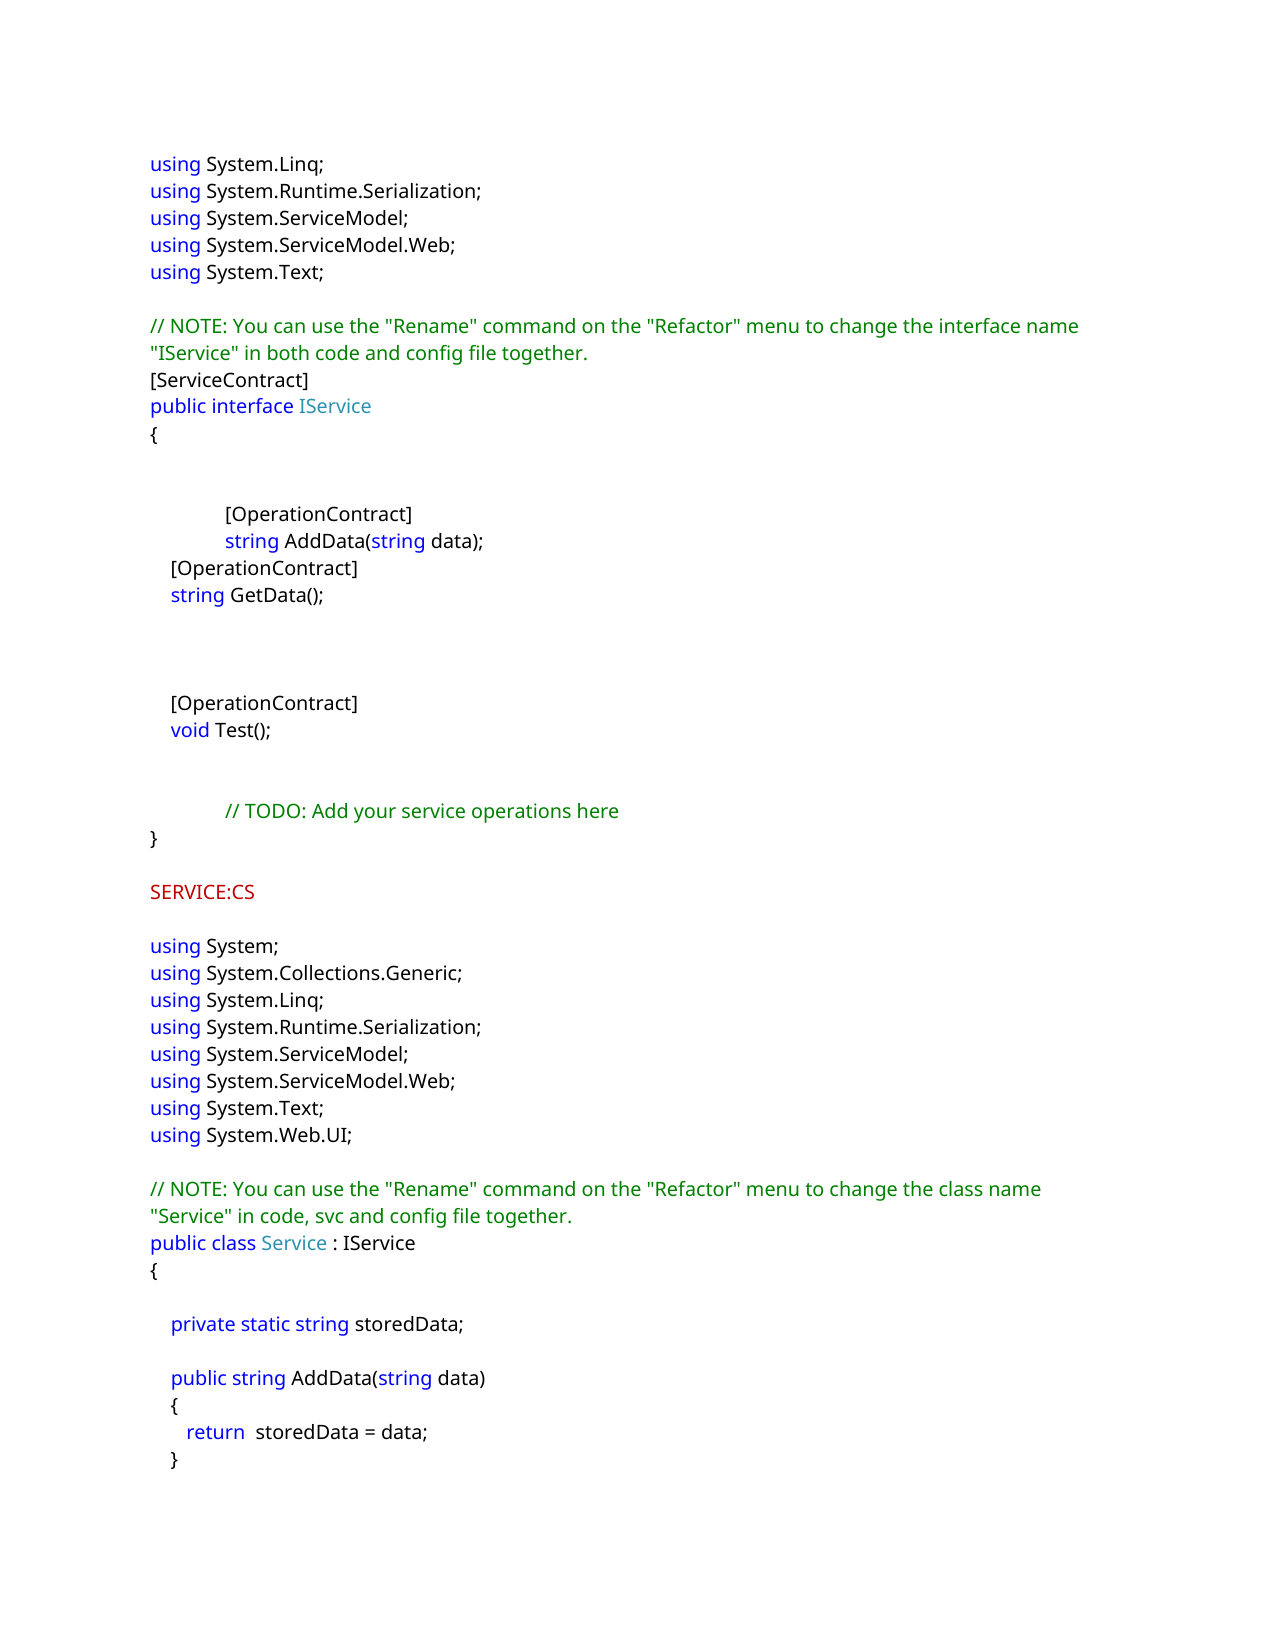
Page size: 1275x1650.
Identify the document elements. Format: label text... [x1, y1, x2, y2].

text // NOTE: You can use the "Rename" command on the "Refactor" menu to change the class name "Service" in code, svc and config file together. [150, 1175, 1125, 1229]
text using System.Text; [150, 1094, 1125, 1121]
text using System.ServiceModel.Web; [150, 231, 1125, 258]
text [OperationContract] [150, 689, 1125, 717]
text } [150, 1445, 1125, 1472]
text public string AddData(string data) [150, 1364, 1125, 1391]
text using System.Runtime.Serialization; [150, 177, 1125, 204]
text // NOTE: You can use the "Rename" command on the "Refactor" menu to change the interface name "IService" in both code and config file together. [150, 312, 1125, 366]
text { [150, 1256, 1125, 1283]
text // TODO: Add your service operations here [150, 797, 1125, 824]
text [OperationContract] [150, 501, 1125, 528]
text { [150, 420, 1125, 447]
text { [150, 1391, 1125, 1418]
text return storedData = data; [150, 1418, 1125, 1445]
text private static string storedData; [150, 1310, 1125, 1337]
text using System.Collections.Generic; [150, 959, 1125, 986]
text using System.Linq; [150, 986, 1125, 1013]
text using System.ServiceModel; [150, 1040, 1125, 1067]
text using System.Runtime.Serialization; [150, 1013, 1125, 1040]
text SERVICE:CS [150, 878, 1125, 905]
text using System.Text; [150, 258, 1125, 285]
text using System; [150, 932, 1125, 959]
text [OperationContract] [150, 555, 1125, 582]
text public class Service : IService [150, 1229, 1125, 1256]
text } [150, 824, 1125, 851]
text string GetData(); [150, 582, 1125, 609]
text string AddData(string data); [150, 528, 1125, 555]
text using System.Web.UI; [150, 1121, 1125, 1148]
text using System.ServiceModel; [150, 204, 1125, 231]
text using System.Linq; [150, 150, 1125, 177]
text [ServiceContract] [150, 366, 1125, 393]
text public interface IService [150, 393, 1125, 420]
text using System.ServiceModel.Web; [150, 1067, 1125, 1094]
text void Test(); [150, 717, 1125, 743]
